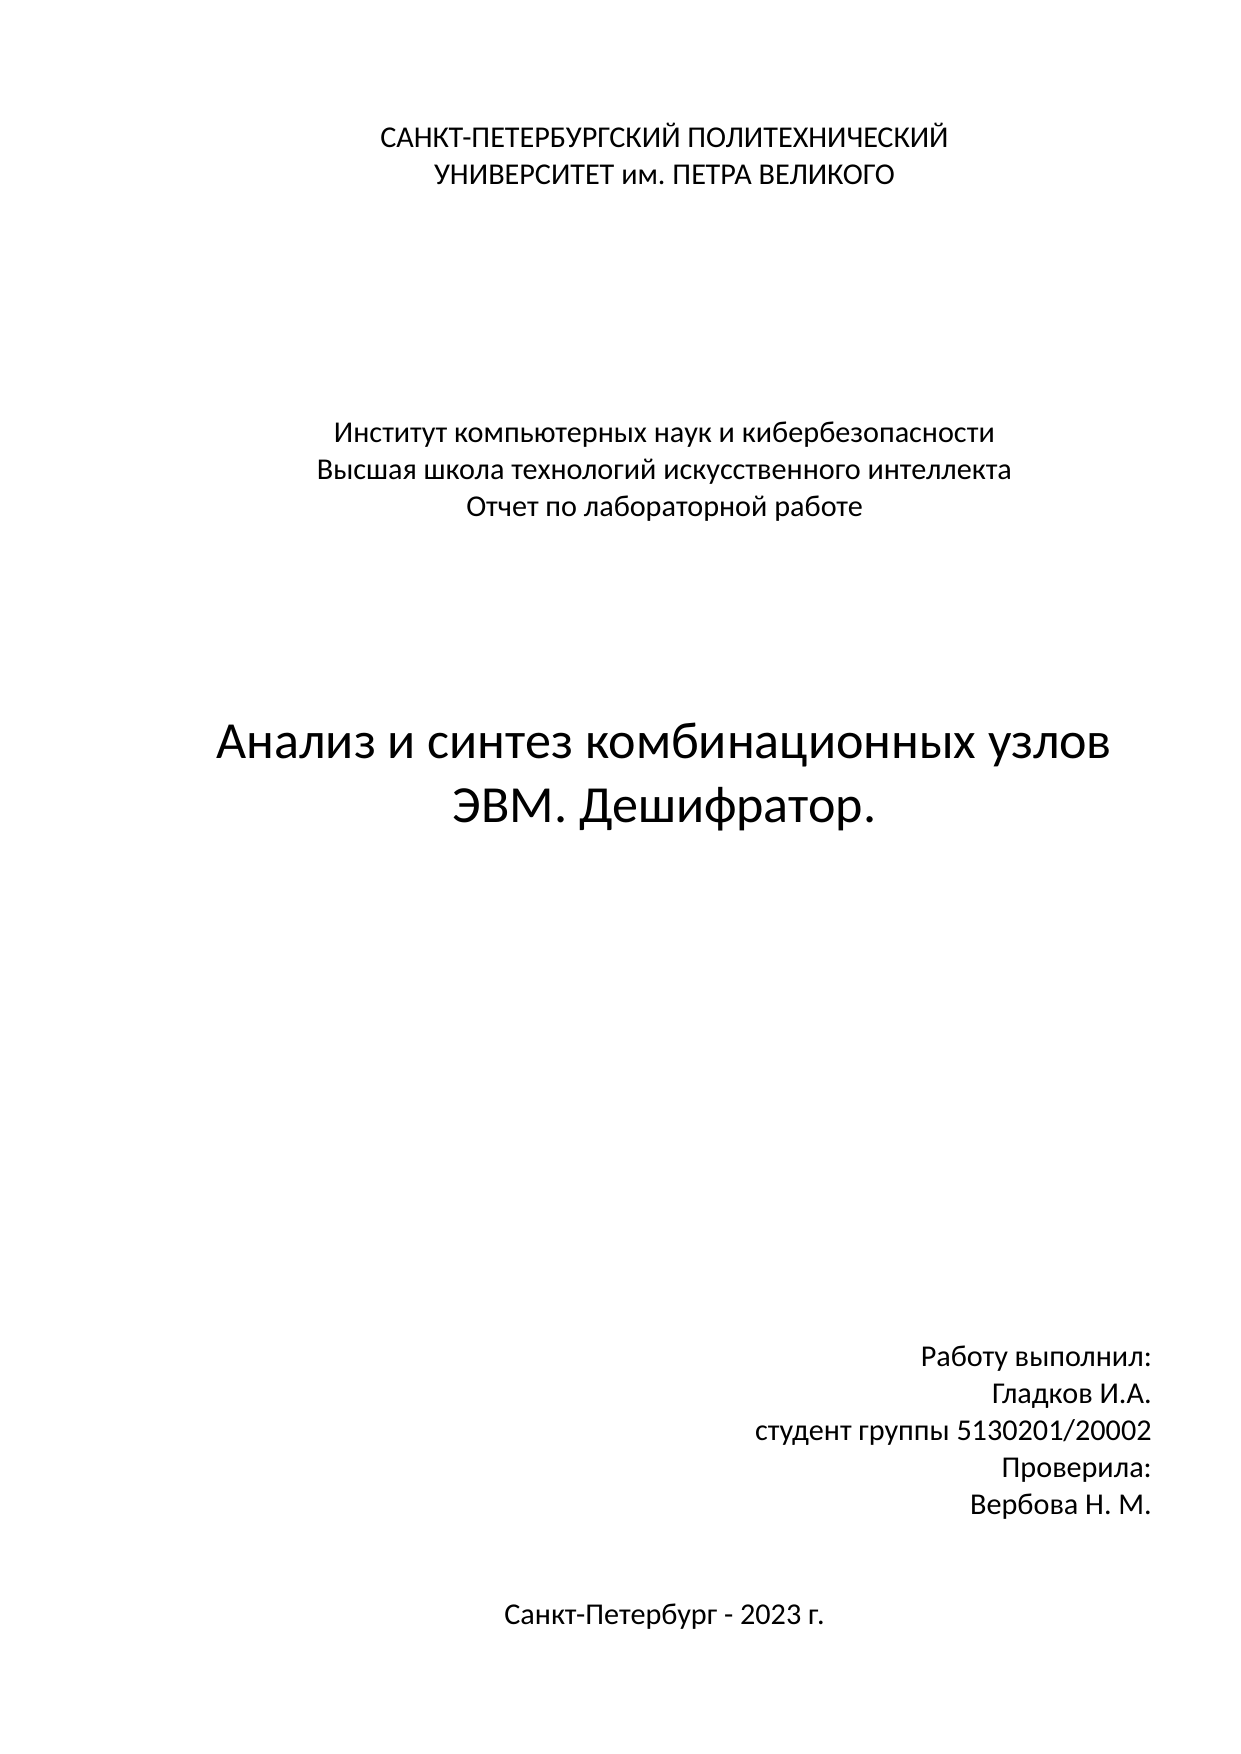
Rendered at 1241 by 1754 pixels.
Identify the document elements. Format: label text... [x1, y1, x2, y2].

text Анализ и синтез комбинационных узлов ЭВМ. Дешифратор. [177, 708, 1152, 835]
text студент группы 5130201/20002 [177, 1411, 1152, 1448]
text Высшая школа технологий искусственного интеллекта [177, 450, 1152, 487]
text Гладков И.А. [177, 1374, 1152, 1411]
text Санкт-Петербург - 2023 г. [177, 1595, 1152, 1632]
text Институт компьютерных наук и кибербезопасности [177, 413, 1152, 450]
text Проверила: [177, 1448, 1152, 1485]
text Работу выполнил: [177, 1337, 1152, 1374]
text Вербова Н. М. [177, 1485, 1152, 1522]
text САНКТ-ПЕТЕРБУРГСКИЙ ПОЛИТЕХНИЧЕСКИЙ [177, 118, 1152, 155]
text УНИВЕРСИТЕТ им. ПЕТРА ВЕЛИКОГО [177, 155, 1152, 192]
text Отчет по лабораторной работе [177, 487, 1152, 524]
